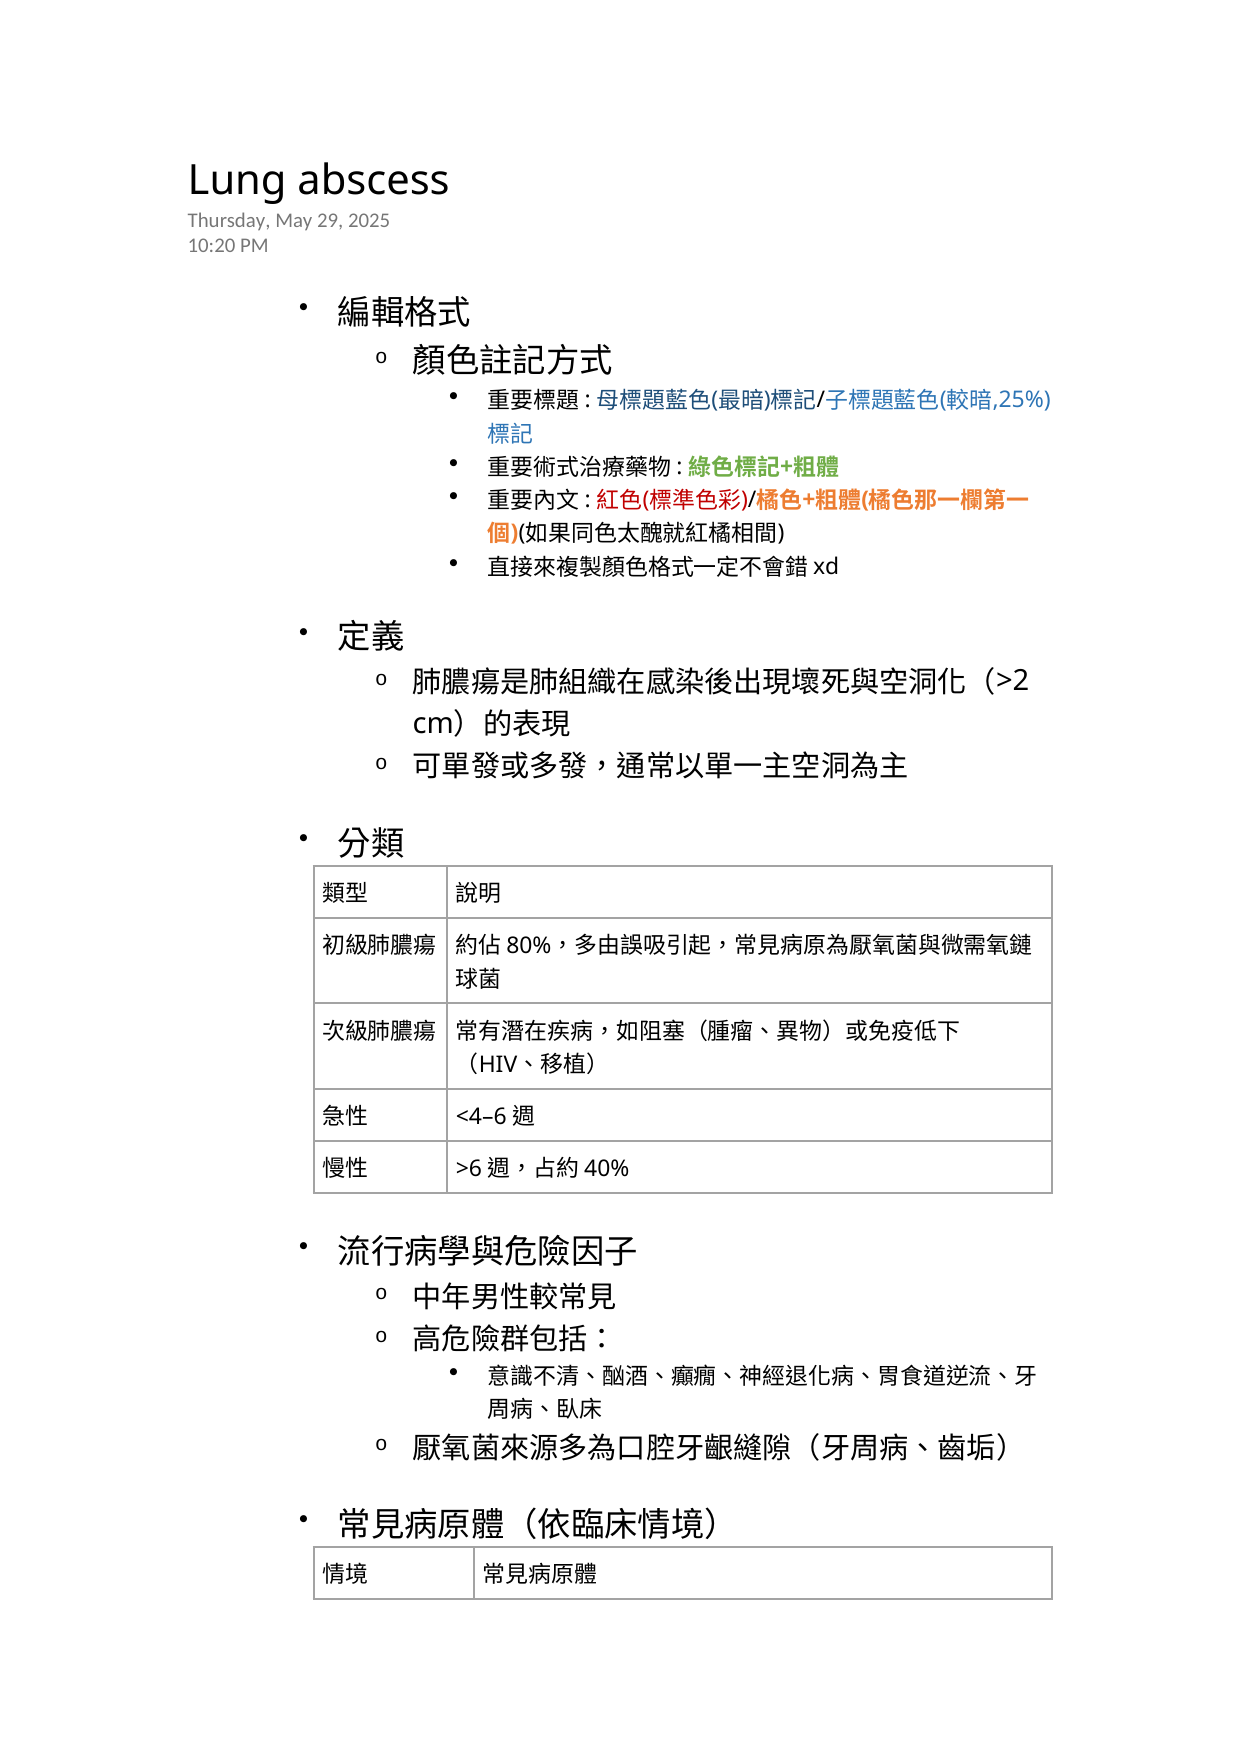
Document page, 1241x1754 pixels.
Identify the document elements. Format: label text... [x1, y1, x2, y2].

table_header 情境 [315, 1548, 473, 1598]
list 顏色註記方式 [375, 334, 1053, 382]
list 可單發或多發，通常以單一主空洞為主 [375, 743, 1053, 785]
table_cell 次級肺膿瘍 [315, 1004, 446, 1087]
list 流行病學與危險因子 [300, 1225, 1053, 1273]
table_cell >6 週，占約40% [448, 1142, 1051, 1192]
list 意識不清、酗酒、癲癇、神經退化病、胃食道逆流、牙周病、臥床 [450, 1358, 1053, 1424]
table_cell 約佔80%，多由誤吸引起，常見病原為厭氧菌與微需氧鏈球菌 [448, 919, 1051, 1002]
list 分類 [300, 817, 1053, 865]
list 厭氧菌來源多為口腔牙齦縫隙（牙周病、齒垢） [375, 1424, 1053, 1466]
table_header 說明 [448, 867, 1051, 917]
list 重要術式治療藥物 : 綠色標記+粗體 [450, 449, 1053, 482]
list 編輯格式 [300, 286, 1053, 334]
list 高危險群包括： [375, 1315, 1053, 1358]
list 中年男性較常見 [375, 1273, 1053, 1315]
list 直接來複製顏色格式一定不會錯xd [450, 549, 1053, 582]
table_cell 初級肺膿瘍 [315, 919, 446, 1002]
list 肺膿瘍是肺組織在感染後出現壞死與空洞化（>2 cm）的表現 [375, 658, 1053, 743]
text 10:20 PM [187, 232, 1053, 258]
text Lung abscess [187, 150, 1053, 207]
list 重要內文 : 紅色(標準色彩)/橘色+粗體(橘色那一欄第一個)(如果同色太醜就紅橘相間) [450, 482, 1053, 549]
text Thursday, May 29, 2025 [187, 207, 1053, 232]
list 定義 [300, 610, 1053, 658]
table_cell 急性 [315, 1090, 446, 1139]
list 重要標題 : 母標題藍色(最暗)標記/子標題藍色(較暗,25%)標記 [450, 382, 1053, 449]
table_cell <4–6 週 [448, 1090, 1051, 1139]
table_header 常見病原體 [475, 1548, 1051, 1598]
list 常見病原體（依臨床情境） [300, 1498, 1053, 1546]
table_header 類型 [315, 867, 446, 917]
table_cell 慢性 [315, 1142, 446, 1192]
table_cell 常有潛在疾病，如阻塞（腫瘤、異物）或免疫低下（HIV、移植） [448, 1004, 1051, 1087]
